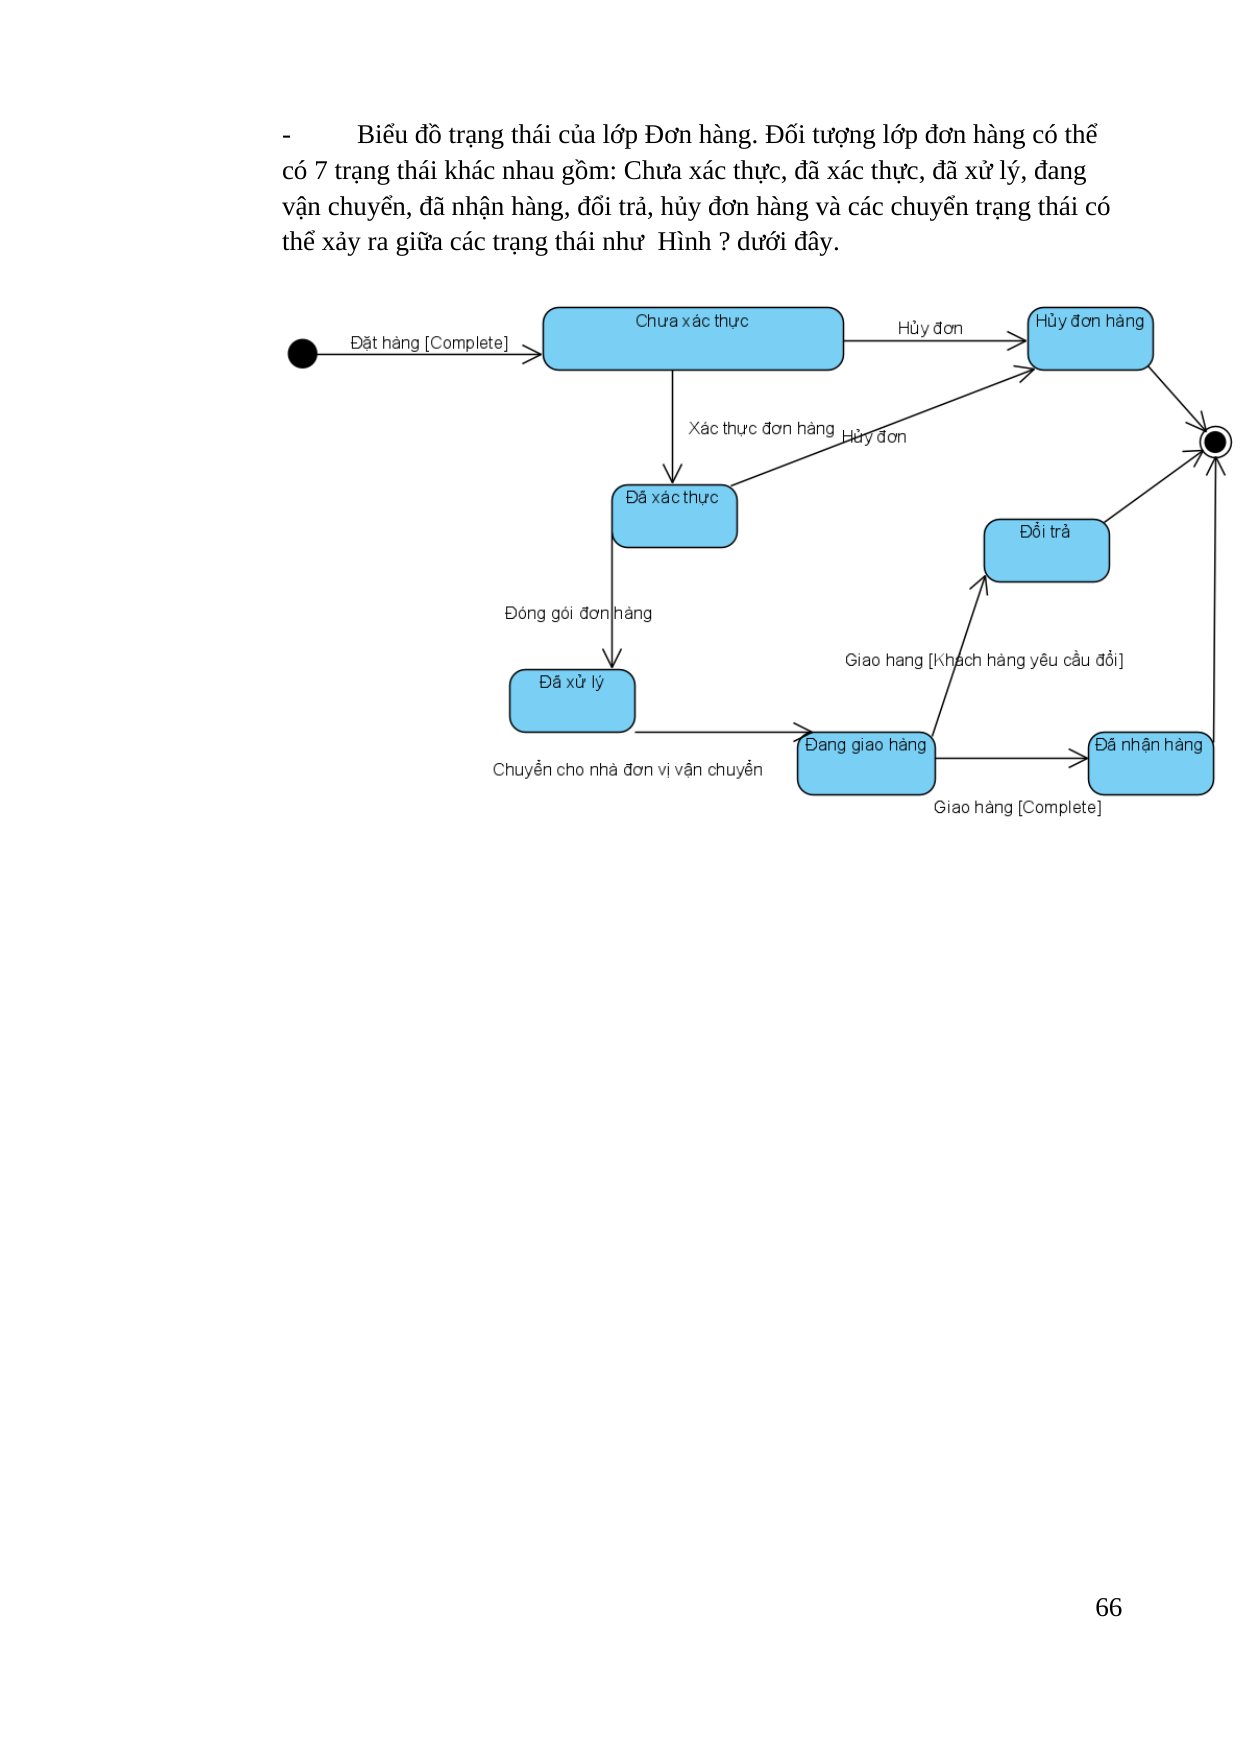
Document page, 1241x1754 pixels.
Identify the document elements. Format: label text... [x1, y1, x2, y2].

picture [281, 261, 1241, 834]
list Biểu đồ trạng thái của lớp Đơn hàng. Đối tượng lớp đơn hàng có thể có 7 trạng thái khác nhau gồm: Chưa xác thực, đã xác thực, đã xử lý, đang vận chuyển, đã nhận hàng, đổi trả, hủy đơn hàng và các chuyển trạng thái có thể xảy ra giữa các trạng thái như Hình ? dưới đây. [282, 118, 1122, 261]
